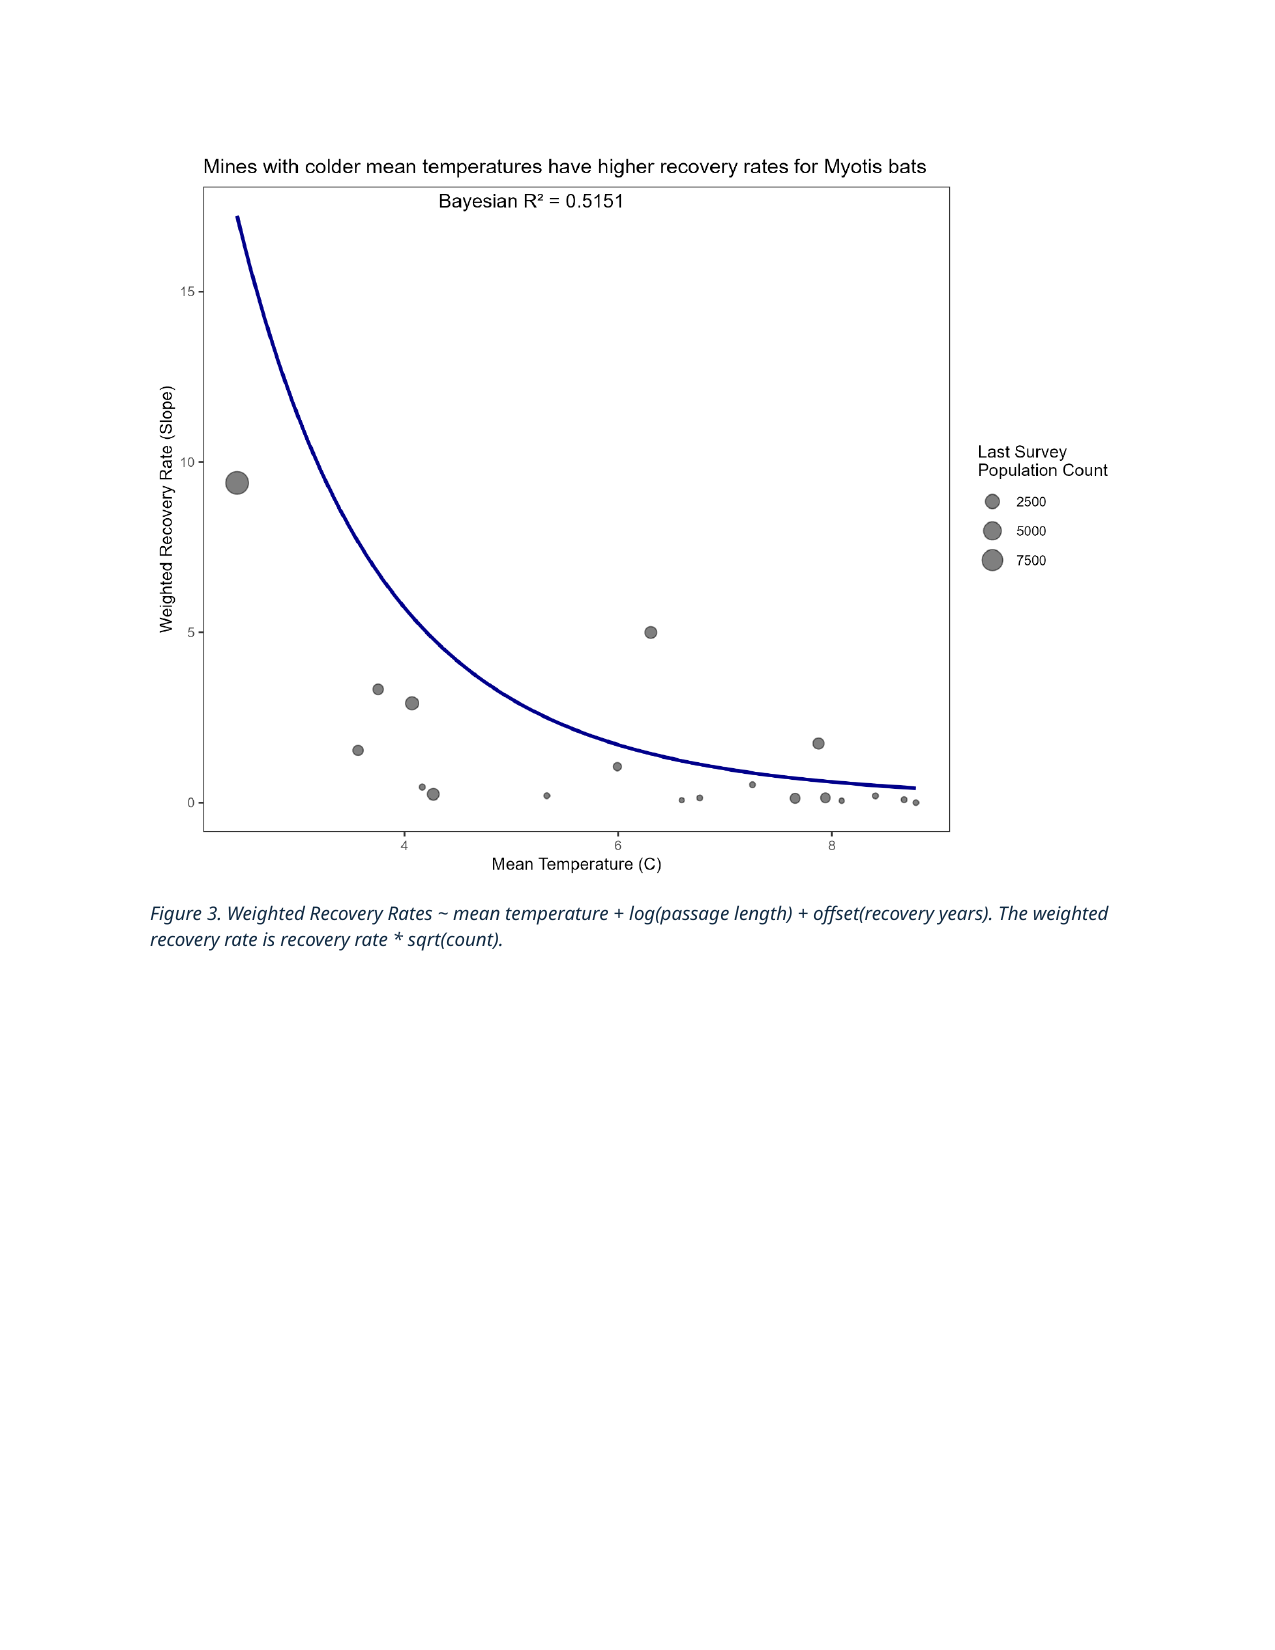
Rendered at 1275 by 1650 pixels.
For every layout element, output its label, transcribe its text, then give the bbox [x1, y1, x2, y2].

picture [150, 150, 1125, 882]
